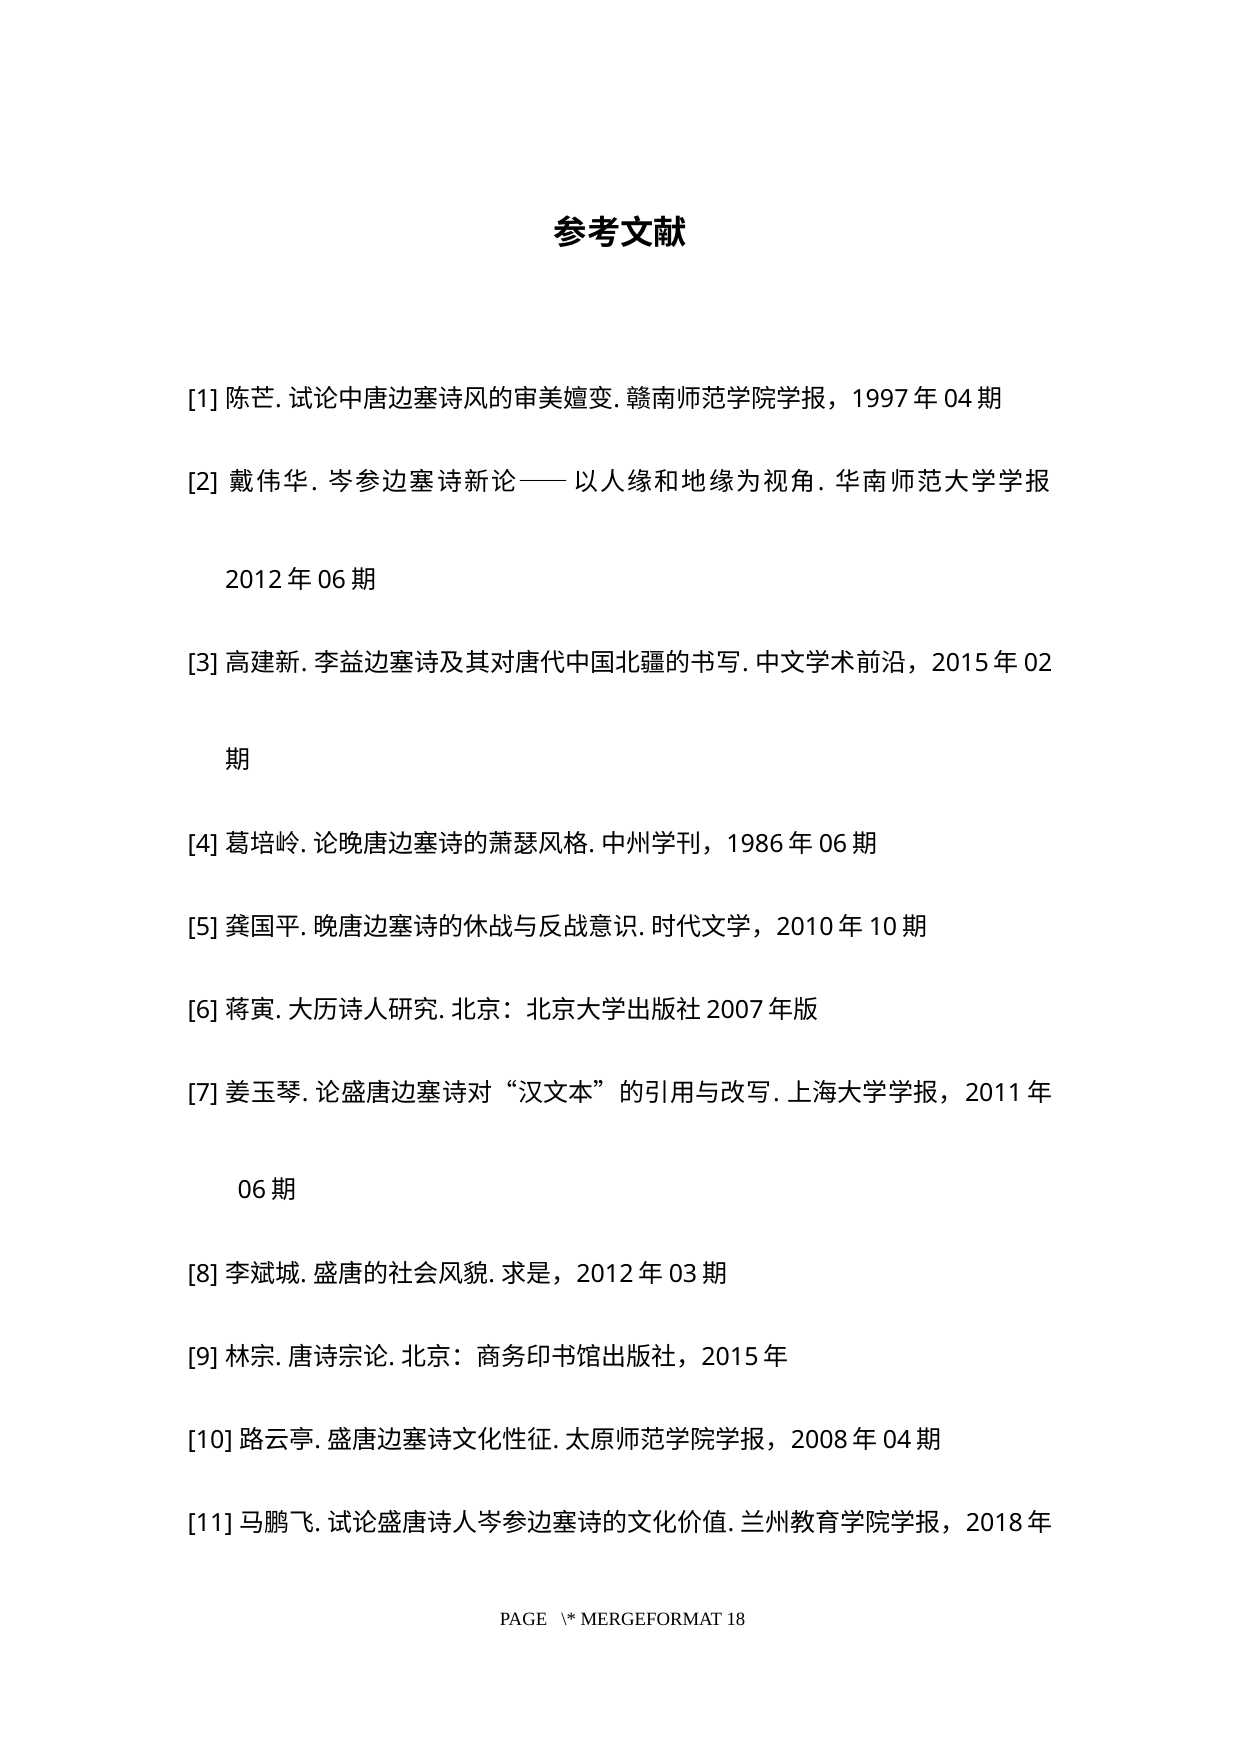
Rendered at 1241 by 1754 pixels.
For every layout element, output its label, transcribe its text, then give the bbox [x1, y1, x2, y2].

text [3] 高建新. 李益边塞诗及其对唐代中国北疆的书写. 中文学术前沿，2015年02期 [187, 628, 1053, 791]
text [8] 李斌城. 盛唐的社会风貌. 求是，2012年03期 [187, 1239, 1053, 1304]
text [2] 戴伟华. 岑参边塞诗新论——以人缘和地缘为视角. 华南师范大学学报，2012年06期 [187, 447, 1053, 610]
text [4] 葛培岭. 论晚唐边塞诗的萧瑟风格. 中州学刊，1986年06期 [187, 809, 1053, 874]
text [5] 龚国平. 晚唐边塞诗的休战与反战意识. 时代文学，2010年10期 [187, 892, 1053, 957]
text [7] 姜玉琴. 论盛唐边塞诗对“汉文本”的引用与改写. 上海大学学报，2011年06期 [187, 1058, 1053, 1221]
text [9] 林宗. 唐诗宗论. 北京：商务印书馆出版社，2015年 [187, 1322, 1053, 1387]
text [187, 1488, 1053, 1553]
text [1] 陈芒. 试论中唐边塞诗风的审美嬗变. 赣南师范学院学报，1997年04期 [187, 364, 1053, 429]
text [6] 蒋寅. 大历诗人研究. 北京：北京大学出版社2007年版 [187, 975, 1053, 1040]
subtitle 参考文献 [187, 197, 1053, 262]
text [10] 路云亭. 盛唐边塞诗文化性征. 太原师范学院学报，2008年04期 [187, 1405, 1053, 1470]
